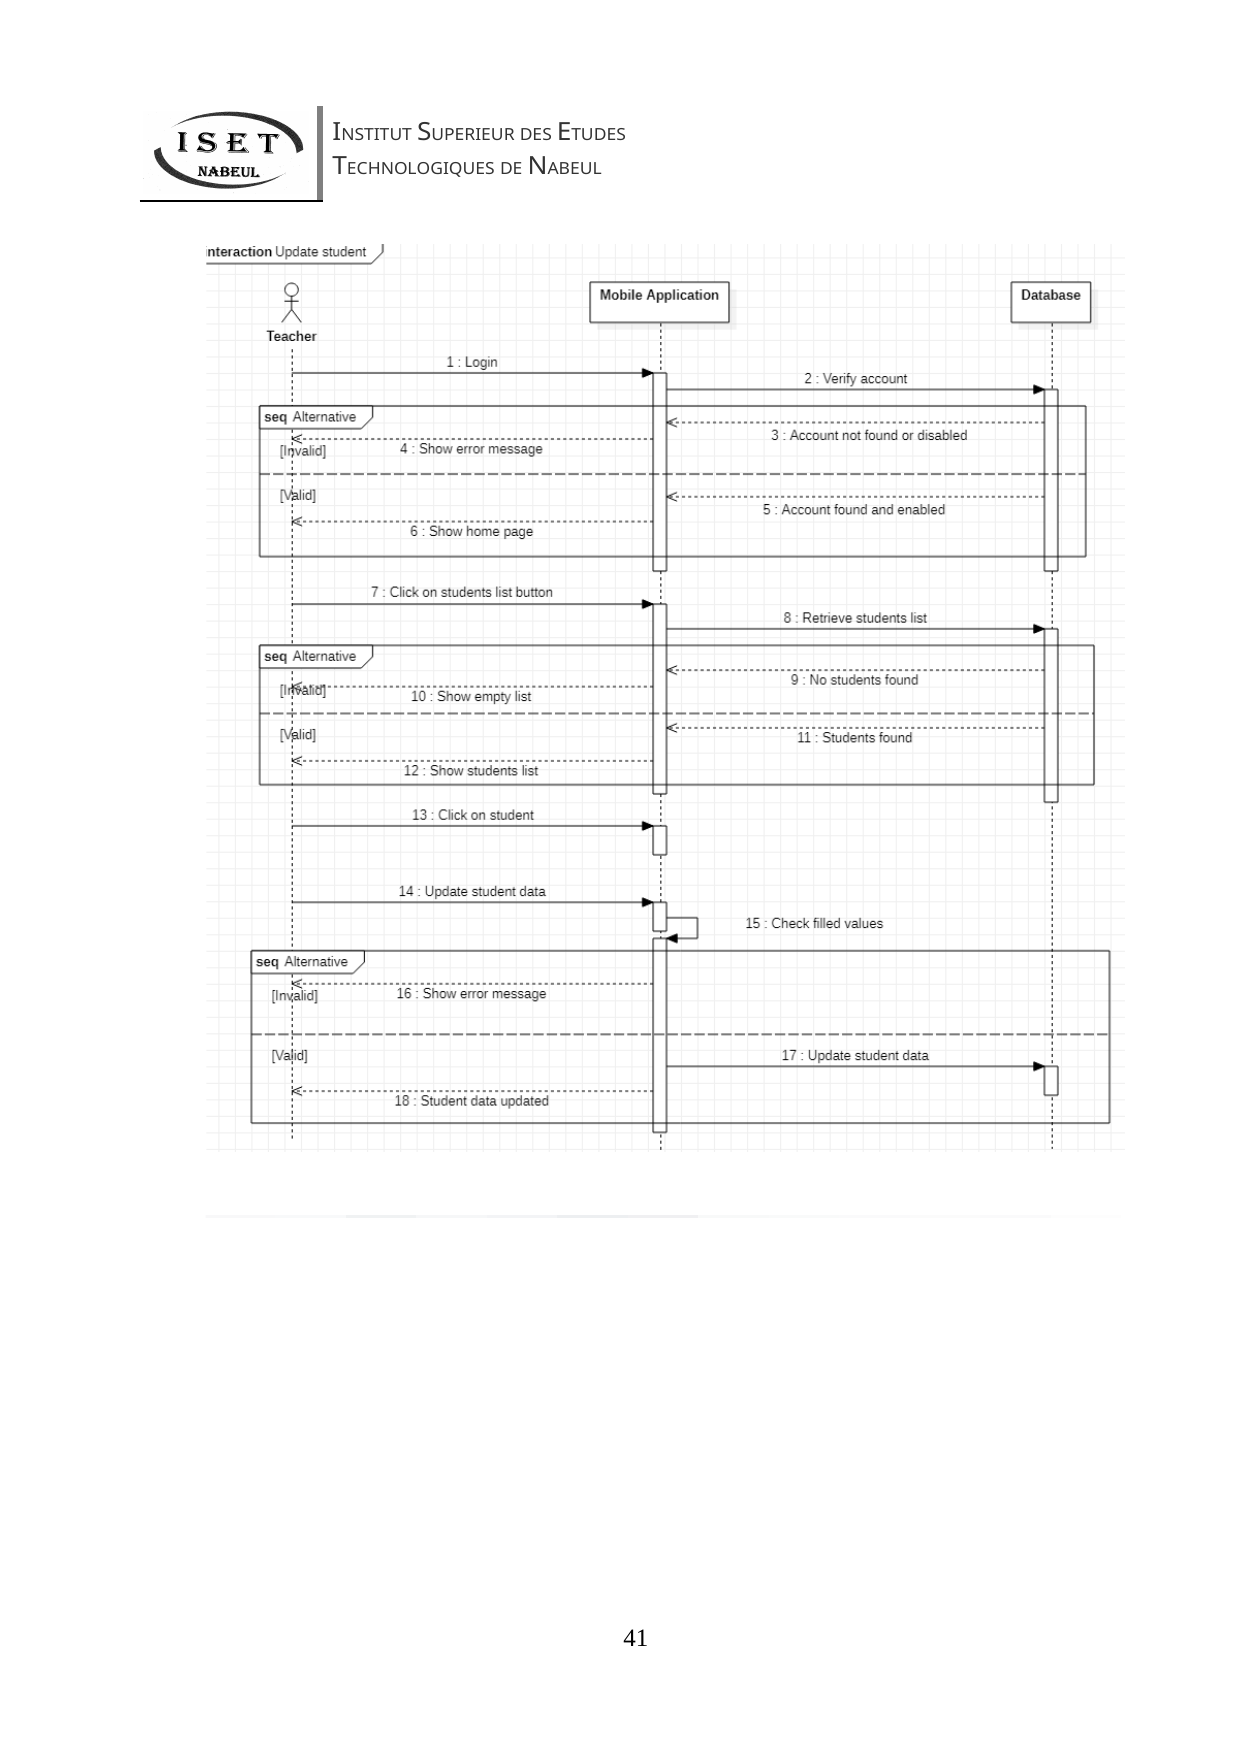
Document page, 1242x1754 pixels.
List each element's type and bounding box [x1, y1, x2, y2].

picture [206, 244, 1125, 1152]
picture [143, 111, 309, 194]
